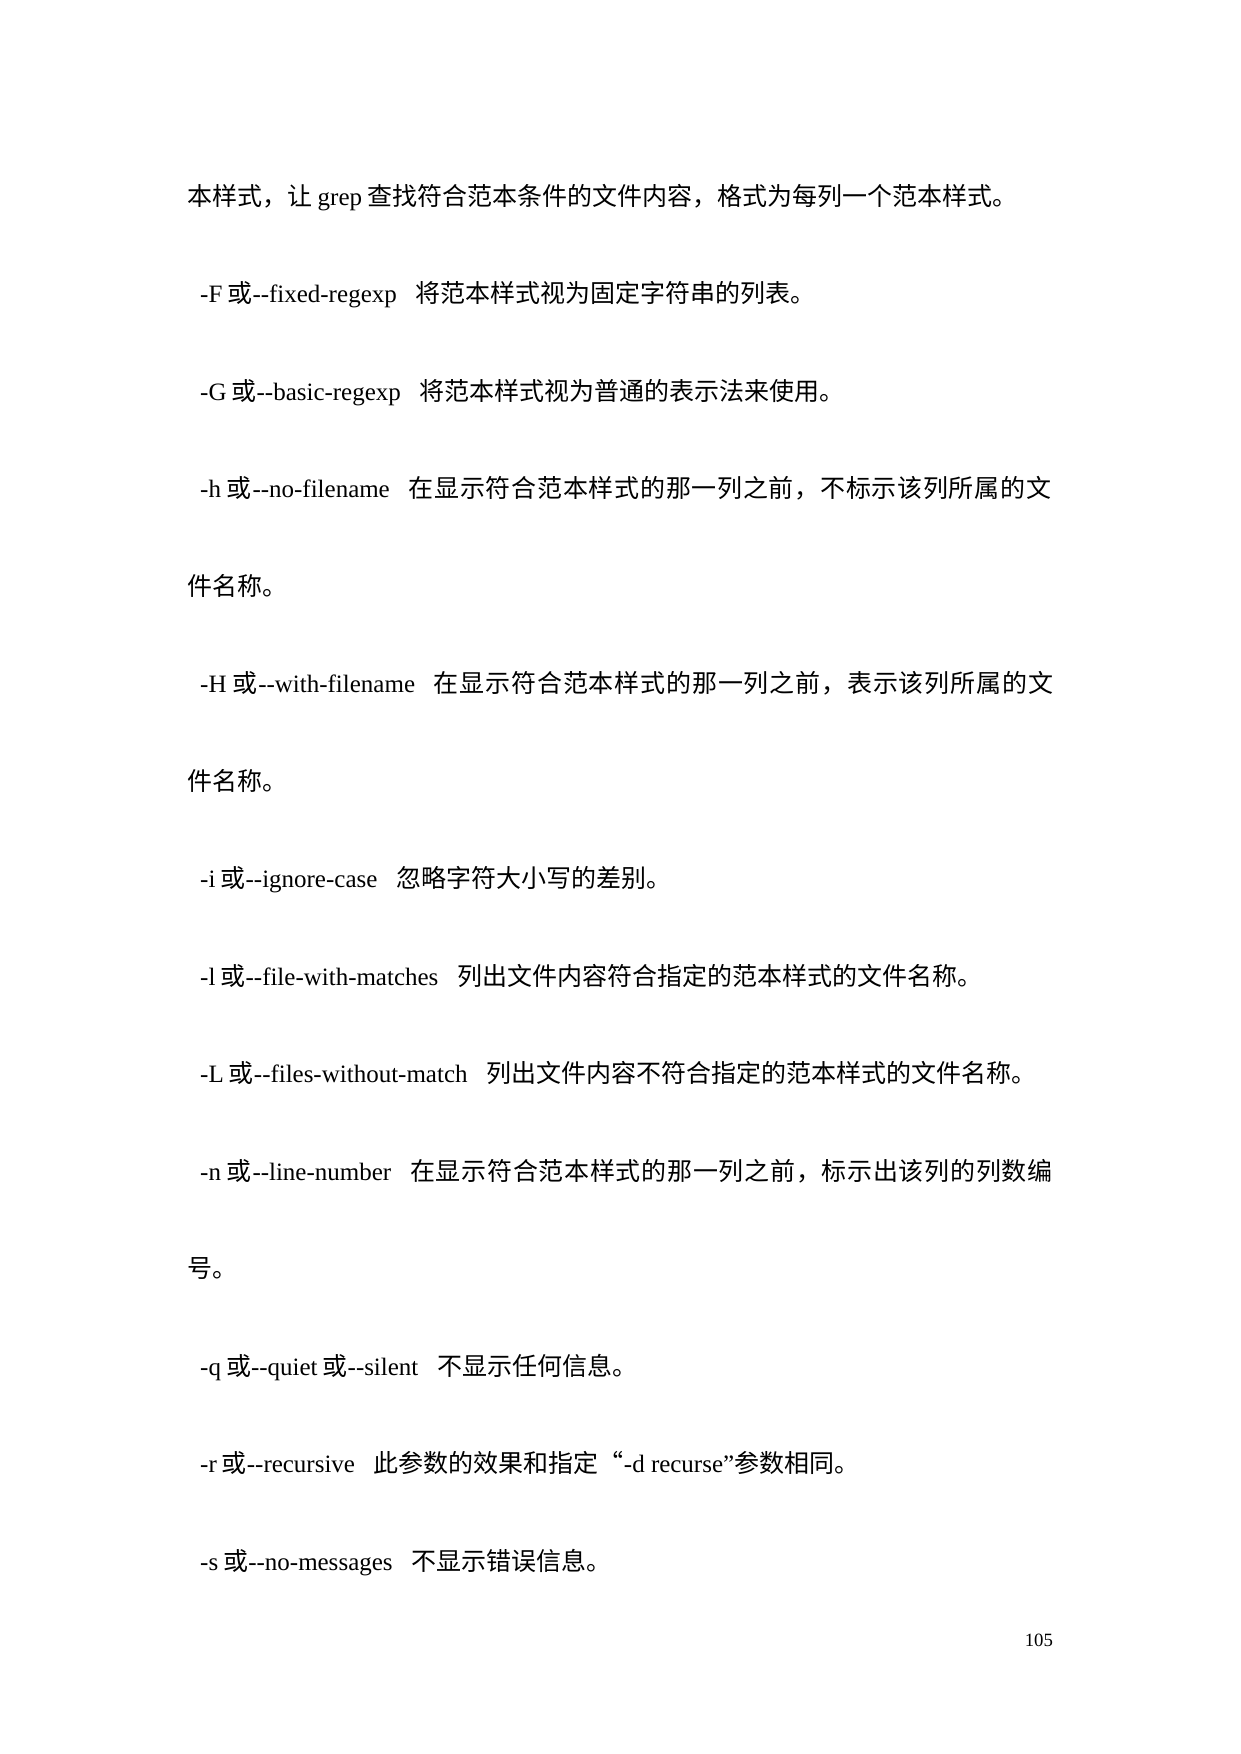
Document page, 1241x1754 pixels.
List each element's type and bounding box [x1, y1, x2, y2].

text [187, 162, 1053, 1592]
